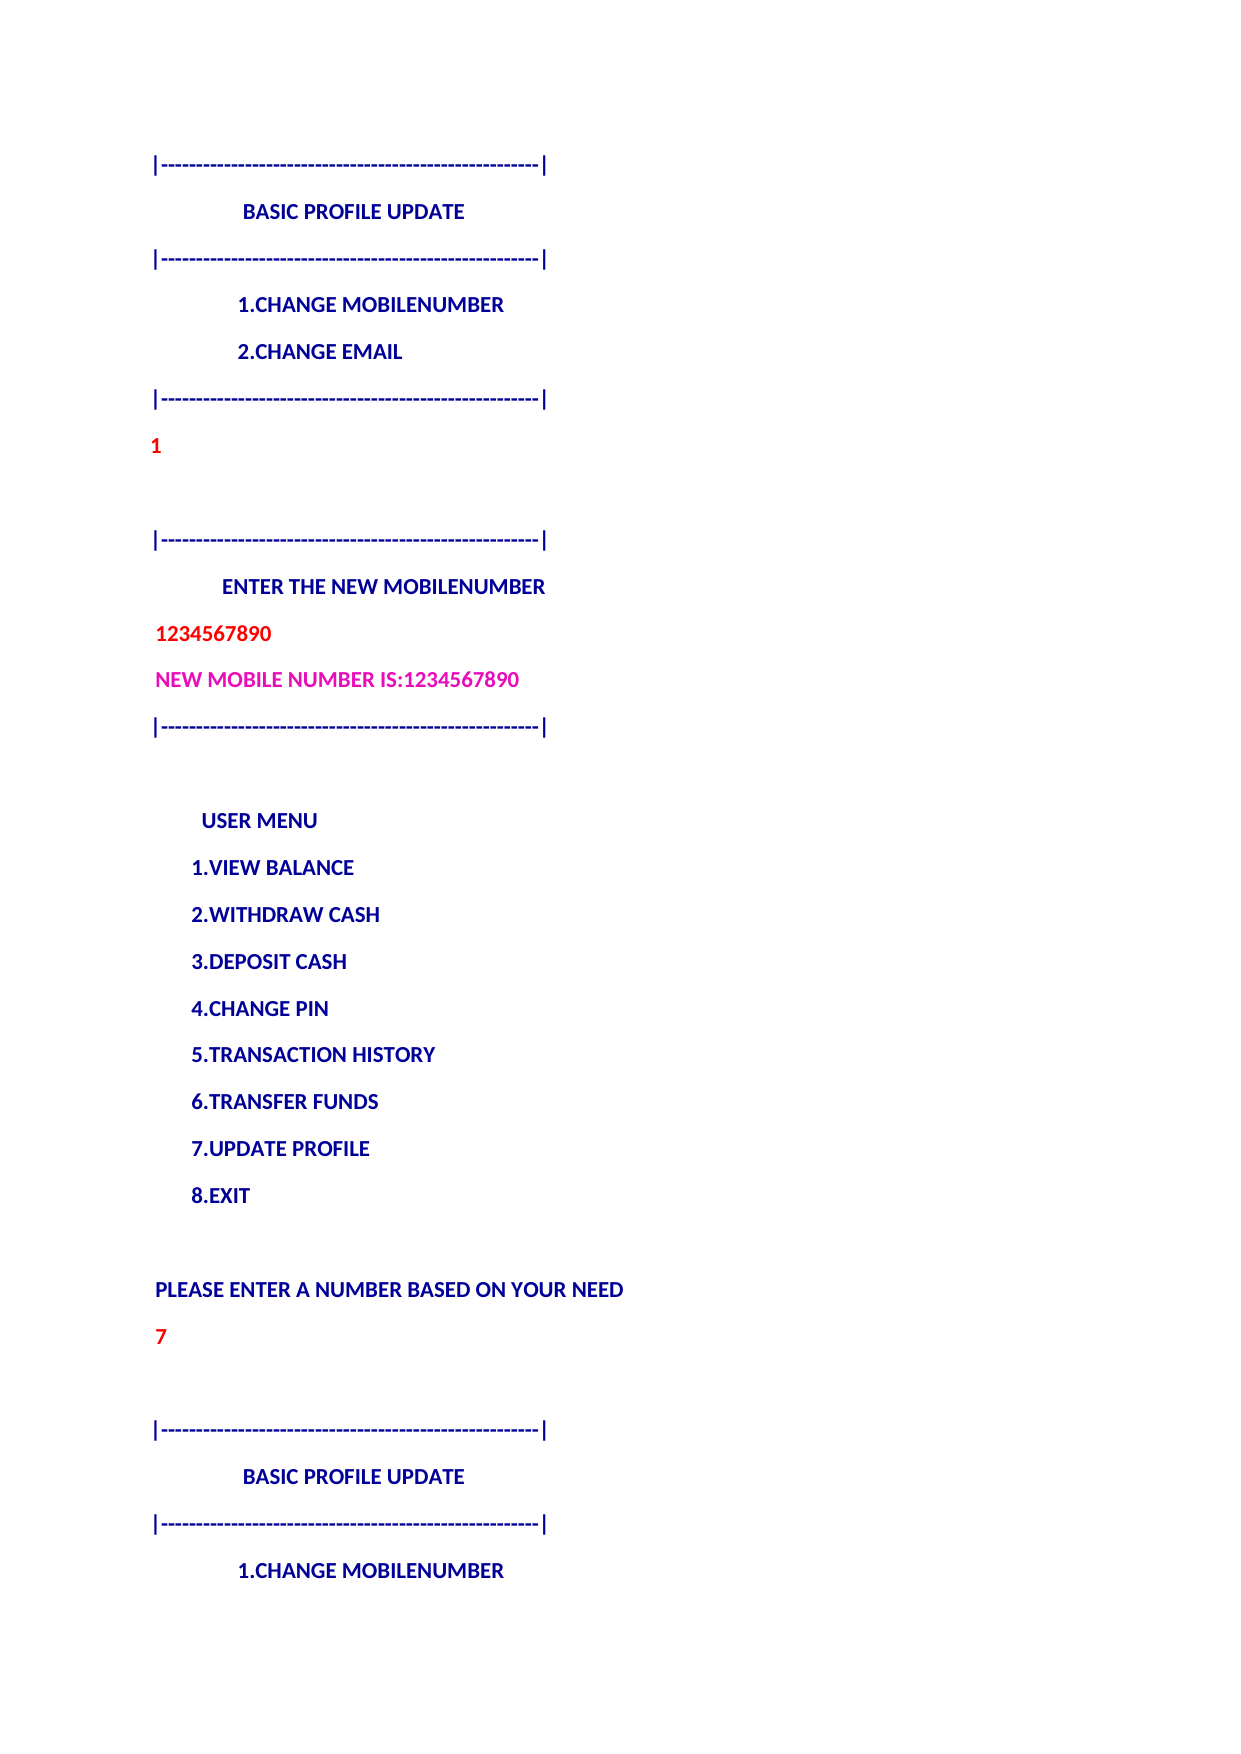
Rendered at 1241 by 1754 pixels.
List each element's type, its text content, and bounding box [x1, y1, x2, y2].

text BASIC PROFILE UPDATE [150, 197, 1090, 225]
text PLEASE ENTER A NUMBER BASED ON YOUR NEED [150, 1275, 1090, 1303]
text 2.WITHDRAW CASH [150, 900, 1090, 928]
text 8.EXIT [150, 1181, 1090, 1209]
text 1234567890 [150, 619, 1090, 647]
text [150, 1416, 1090, 1444]
text 1.CHANGE MOBILENUMBER [150, 1556, 1090, 1584]
text BASIC PROFILE UPDATE [150, 1462, 1090, 1491]
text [150, 1509, 1090, 1537]
text |------------------------------------------------------| [150, 150, 1090, 178]
text 3.DEPOSIT CASH [150, 947, 1090, 975]
text 5.TRANSACTION HISTORY [150, 1041, 1090, 1069]
text |------------------------------------------------------| [150, 244, 1090, 272]
text 1.CHANGE MOBILENUMBER [150, 291, 1090, 319]
text 2.CHANGE EMAIL [150, 337, 1090, 366]
text |------------------------------------------------------| [150, 525, 1090, 553]
text 1.VIEW BALANCE [150, 853, 1090, 881]
text NEW MOBILE NUMBER IS:1234567890 [150, 666, 1090, 694]
text USER MENU [150, 806, 1090, 834]
text 7.UPDATE PROFILE [150, 1134, 1090, 1162]
text ENTER THE NEW MOBILENUMBER [150, 572, 1090, 600]
text |------------------------------------------------------| [150, 384, 1090, 412]
text 1 [150, 431, 1090, 459]
text 4.CHANGE PIN [150, 994, 1090, 1022]
text 7 [150, 1322, 1090, 1350]
text |------------------------------------------------------| [150, 712, 1090, 741]
text 6.TRANSFER FUNDS [150, 1087, 1090, 1116]
